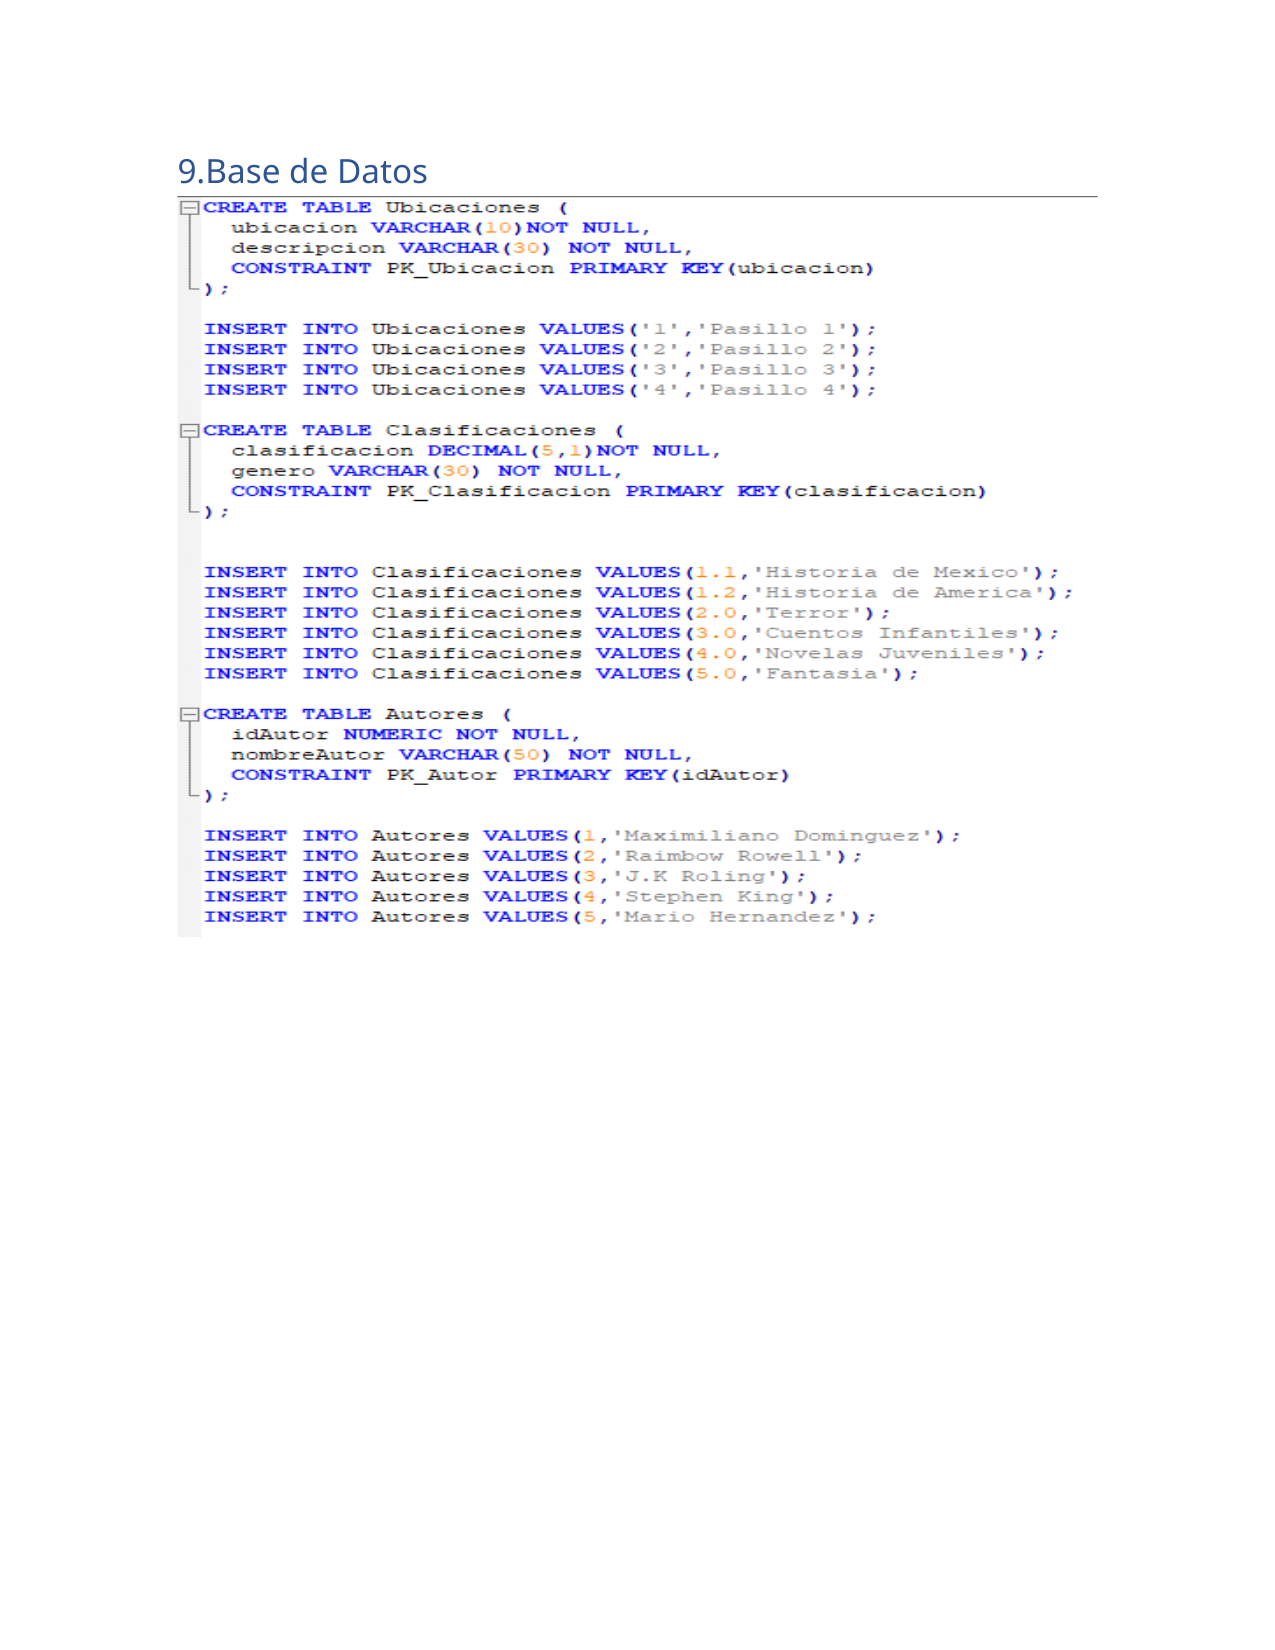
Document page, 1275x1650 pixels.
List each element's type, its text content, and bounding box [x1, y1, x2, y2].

picture [177, 196, 1098, 937]
subtitle 9.Base de Datos [177, 148, 1098, 193]
